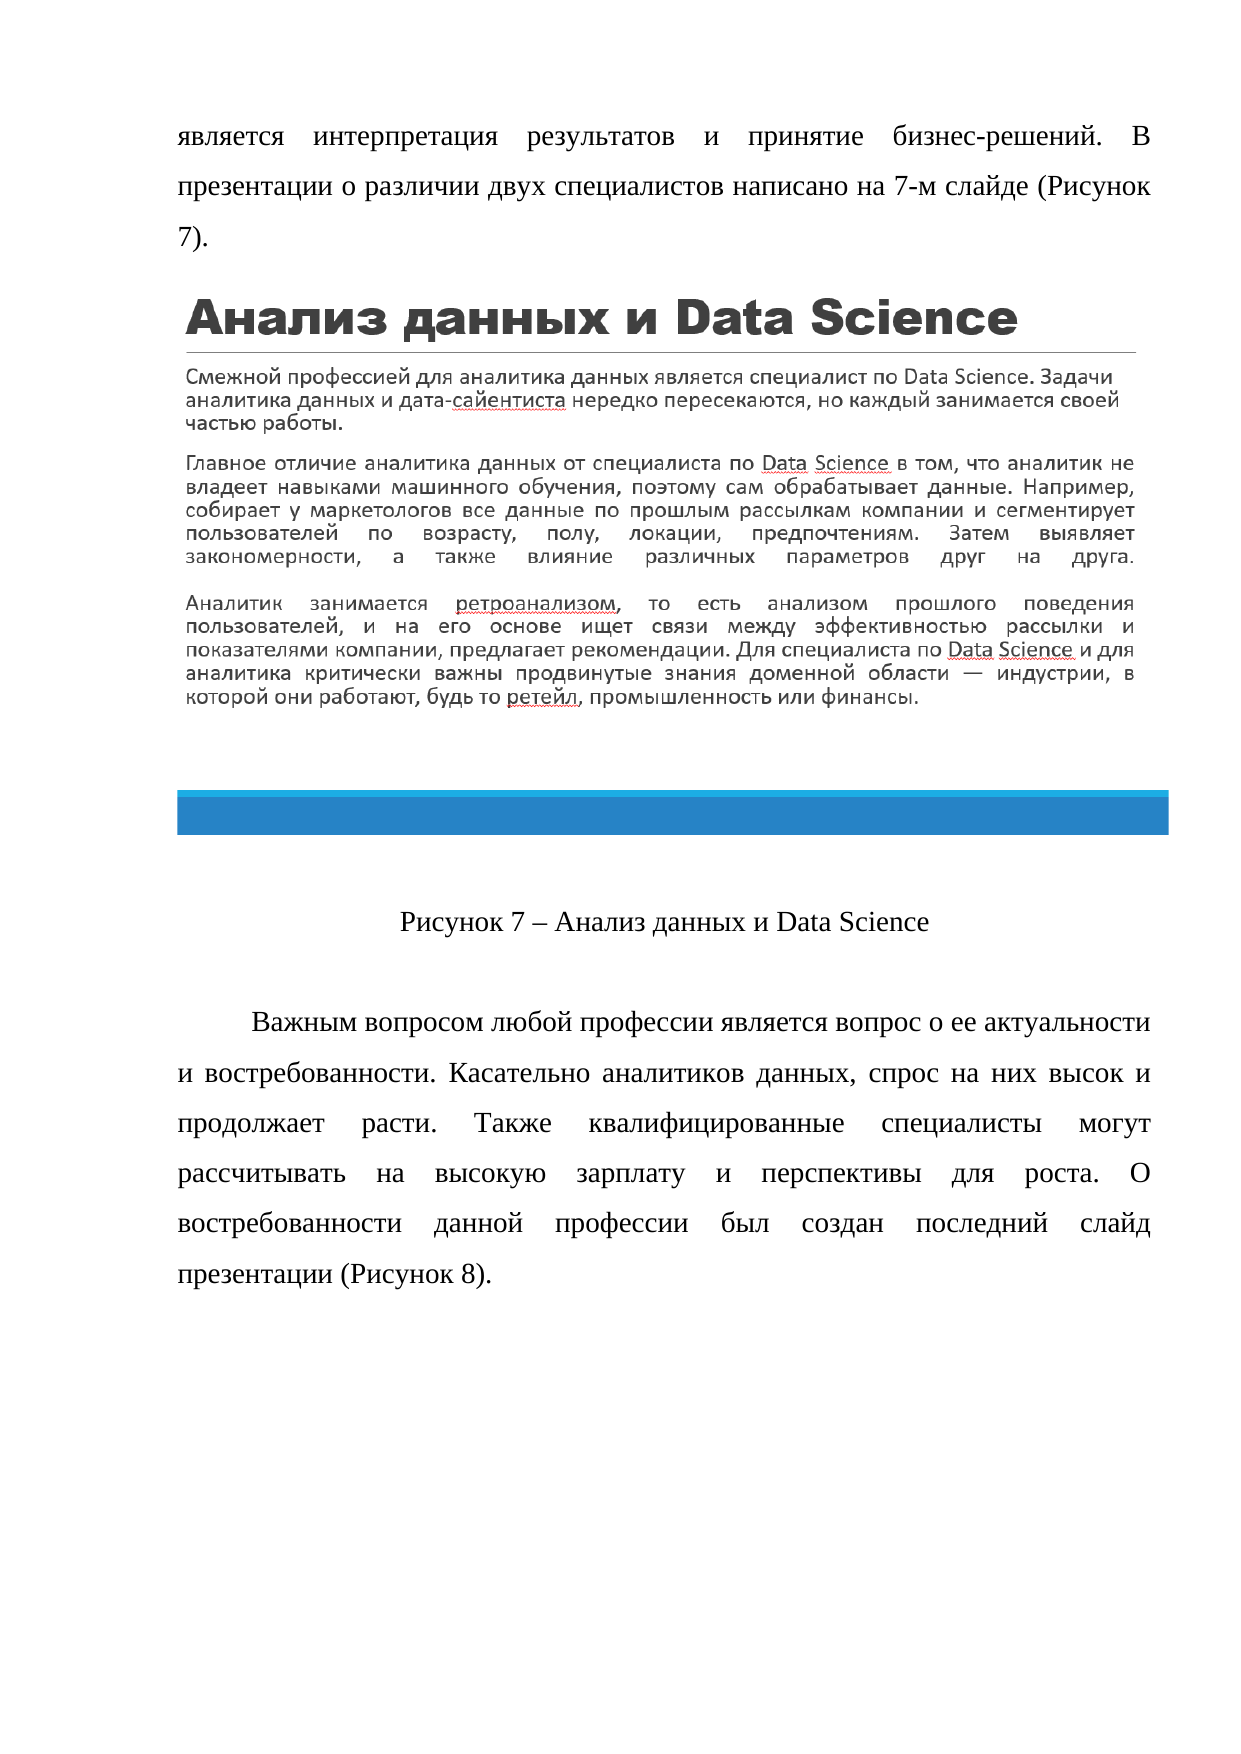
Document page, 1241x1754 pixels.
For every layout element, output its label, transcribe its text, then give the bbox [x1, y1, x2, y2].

picture [177, 285, 1169, 835]
text Важным вопросом любой профессии является вопрос о ее актуальности и востребованности. Касательно аналитиков данных, спрос на них высок и продолжает расти. Также квалифицированные специалисты могут рассчитывать на высокую зарплату и перспективы для роста. О востребованности данной профессии был создан последний слайд презентации (Рисунок 8). [177, 1004, 1152, 1289]
text Рисунок 7 – Анализ данных и Data Science [177, 904, 1152, 937]
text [177, 118, 1152, 252]
